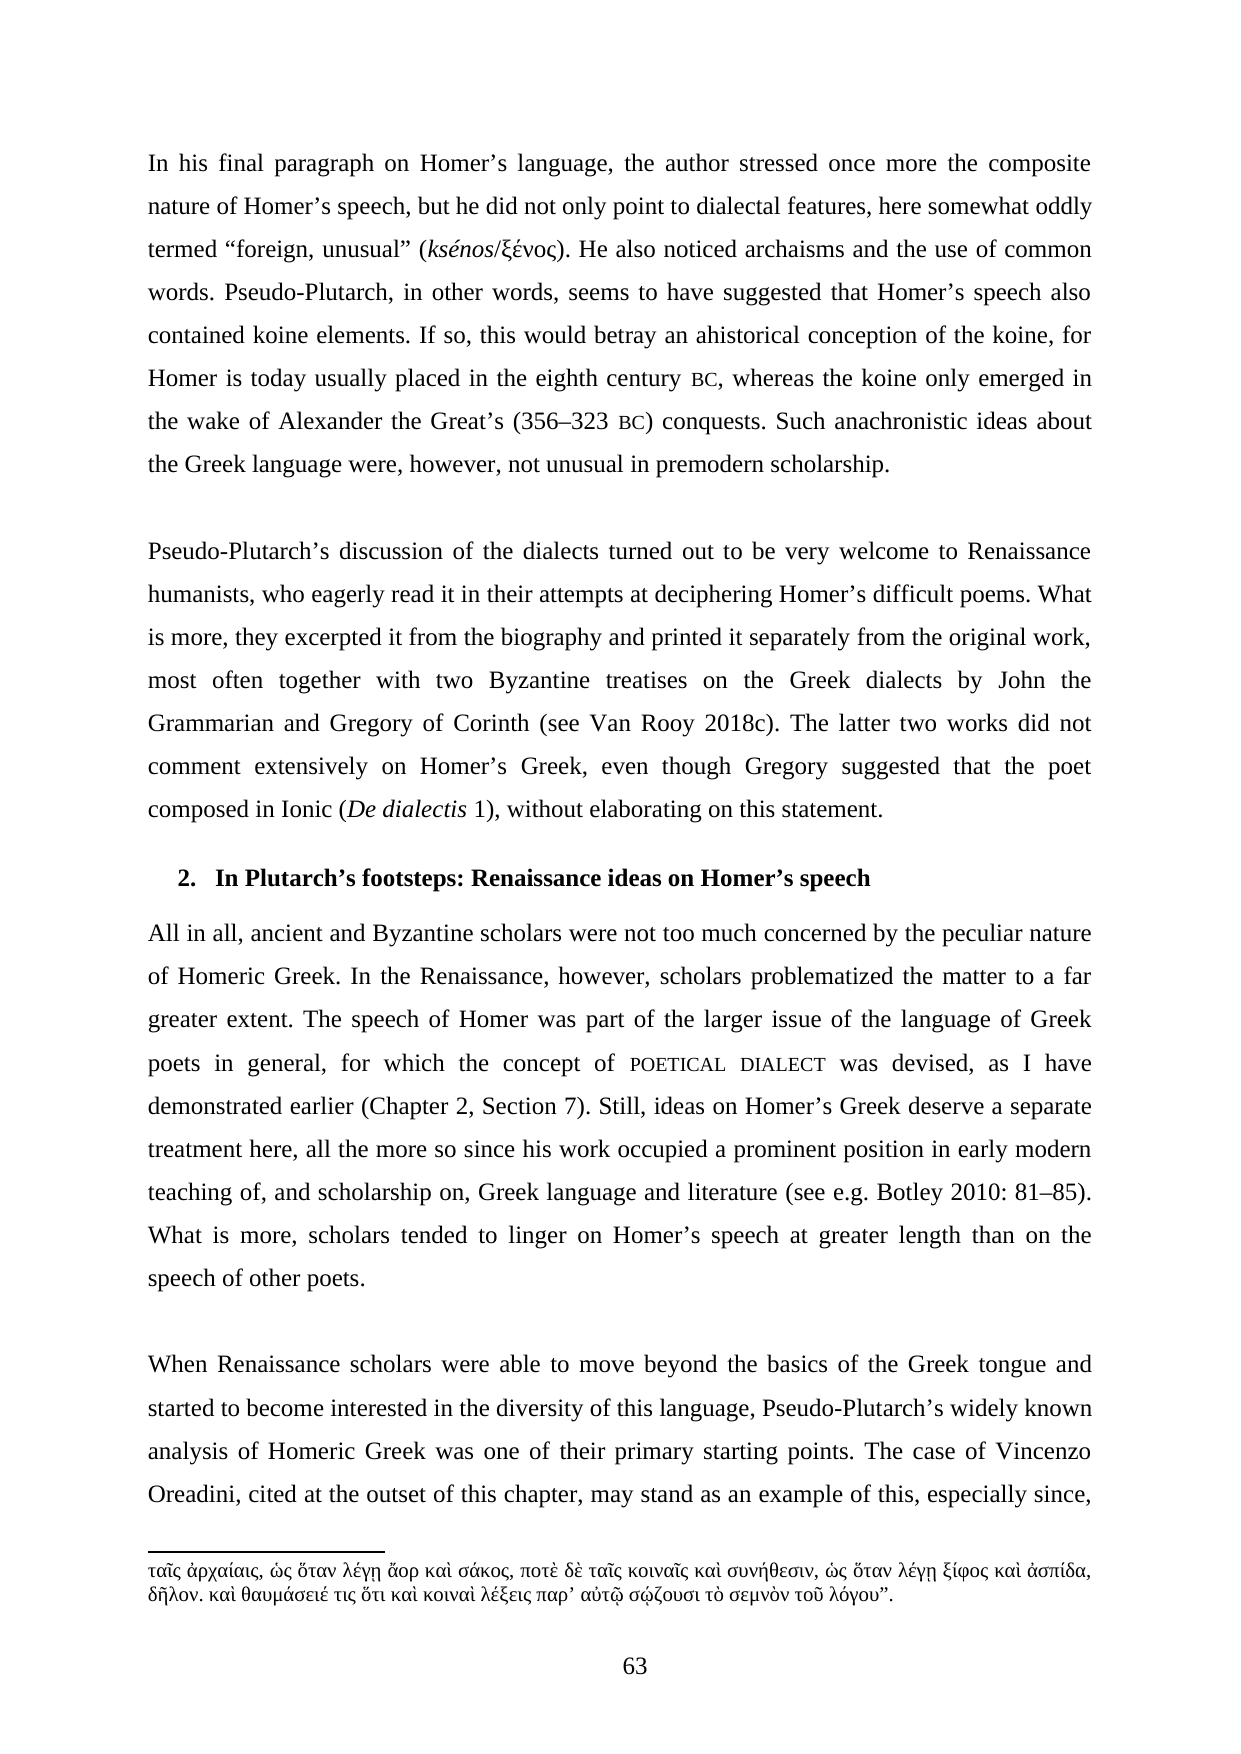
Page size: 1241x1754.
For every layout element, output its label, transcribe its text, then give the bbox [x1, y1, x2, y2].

text All in all, ancient and Byzantine scholars were not too much concerned by the peculiar nature of Homeric Greek. In the Renaissance, however, scholars problematized the matter to a far greater extent. The speech of Homer was part of the larger issue of the language of Greek poets in general, for which the concept of poetical dialect was devised, as I have demonstrated earlier (Chapter 2, Section 7). Still, ideas on Homer’s Greek deserve a separate treatment here, all the more so since his work occupied a prominent position in early modern teaching of, and scholarship on, Greek language and literature (see e.g. Botley 2010: 81–85). What is more, scholars tended to linger on Homer’s speech at greater length than on the speech of other poets. [148, 918, 1093, 1292]
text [148, 1349, 1093, 1508]
text Pseudo-Plutarch’s discussion of the dialects turned out to be very welcome to Renaissance humanists, who eagerly read it in their attempts at deciphering Homer’s difficult poems. What is more, they excerpted it from the biography and printed it separately from the original work, most often together with two Byzantine treatises on the Greek dialects by John the Grammarian and Gregory of Corinth (see Van Rooy 2018c). The latter two works did not comment extensively on Homer’s Greek, even though Gregory suggested that the poet composed in Ionic (De dialectis 1), without elaborating on this statement. [148, 536, 1093, 823]
text In his final paragraph on Homer’s language, the author stressed once more the composite nature of Homer’s speech, but he did not only point to dialectal features, here somewhat oddly termed “foreign, unusual” (ksénos/ξένος). He also noticed archaisms and the use of common words. Pseudo-Plutarch, in other words, seems to have suggested that Homer’s speech also contained koine elements. If so, this would betray an ahistorical conception of the koine, for Homer is today usually placed in the eighth century bc, whereas the koine only emerged in the wake of Alexander the Great’s (356–323 bc) conquests. Such anachronistic ideas about the Greek language were, however, not unusual in premodern scholarship. [148, 148, 1093, 478]
subtitle In Plutarch’s footsteps: Renaissance ideas on Homer’s speech [177, 863, 1093, 891]
